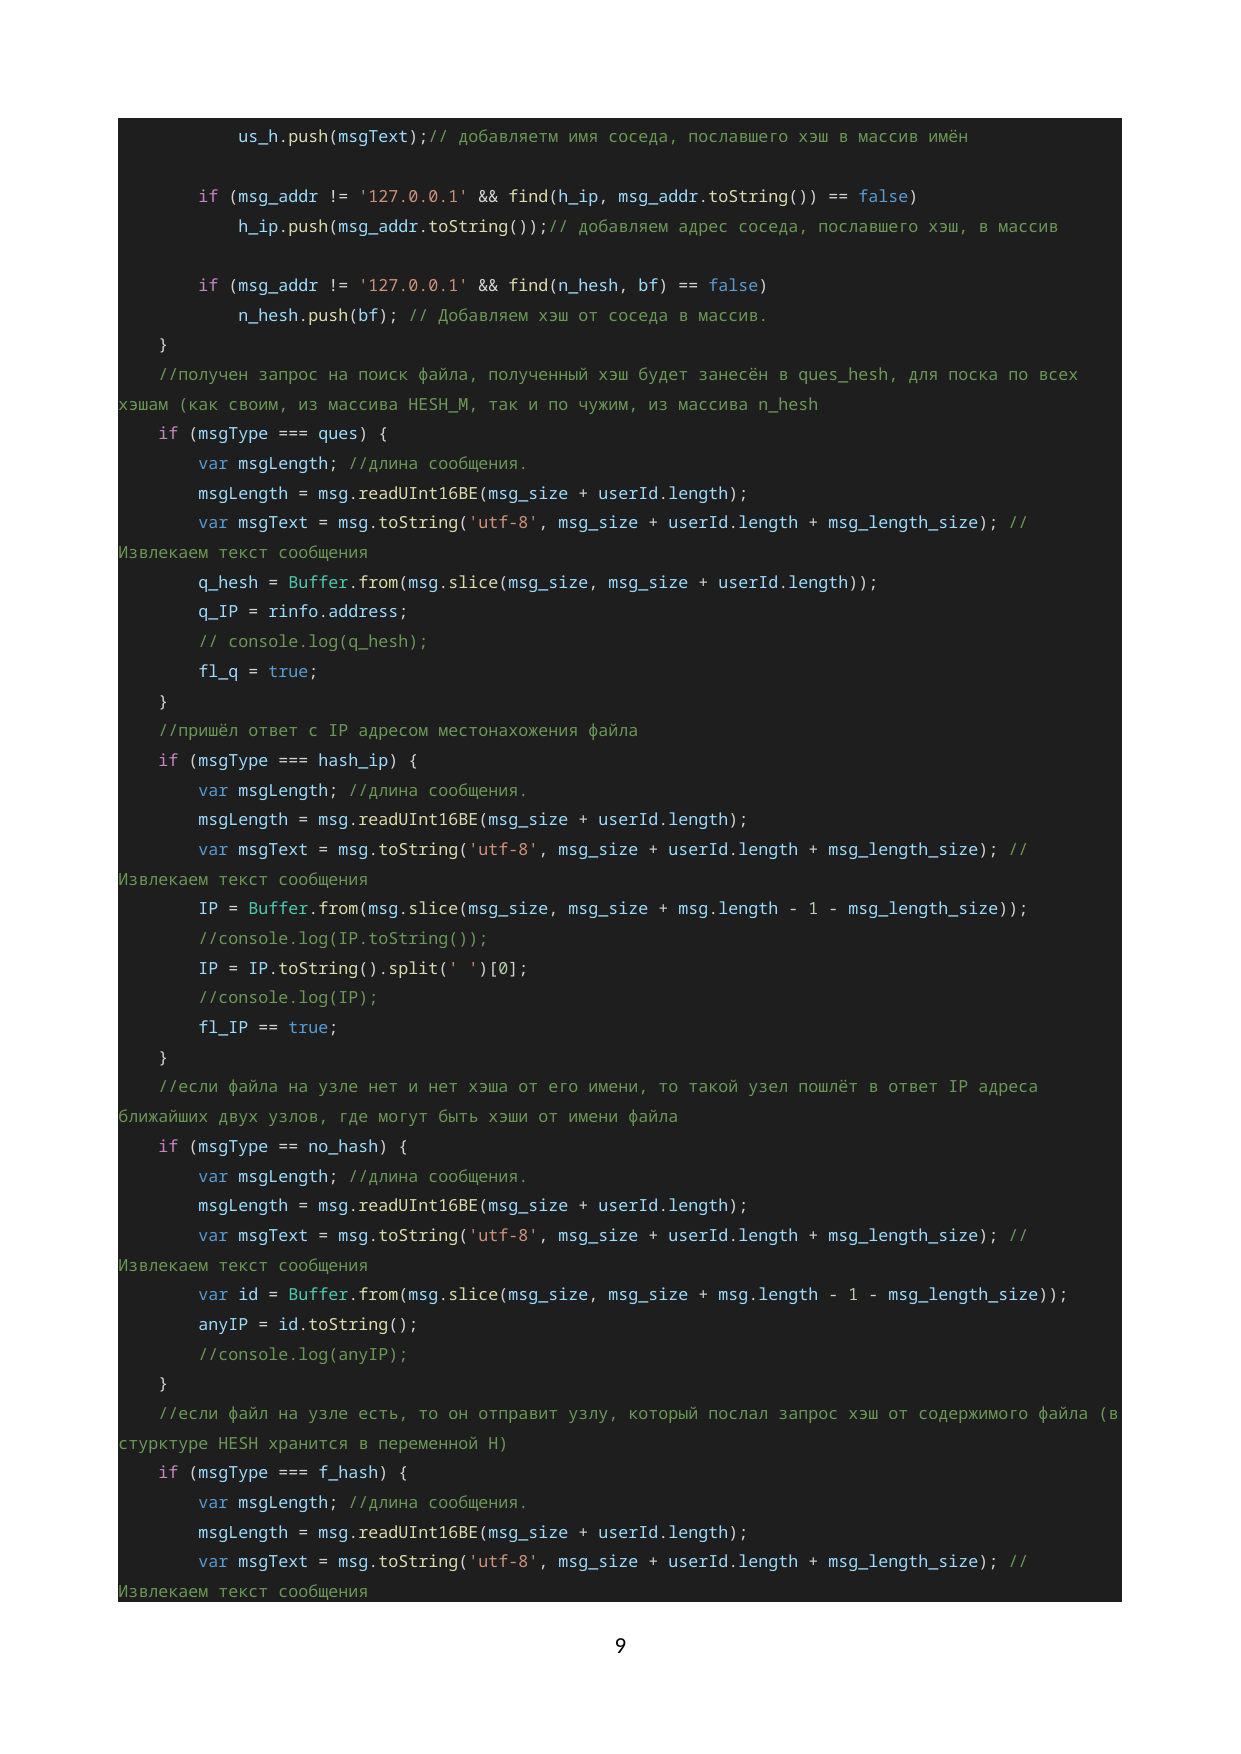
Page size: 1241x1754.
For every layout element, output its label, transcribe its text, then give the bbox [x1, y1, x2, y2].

text if (msgType === hash_ip) { [118, 742, 1122, 771]
text //получен запрос на поиск файла, полученный хэш будет занесён в ques_hesh, для поска по всех хэшам (как своим, из массива HESH_M, так и по чужим, из массива n_hesh [118, 356, 1122, 415]
text //если файл на узле есть, то он отправит узлу, который послал запрос хэш от содержимого файла (в стурктуре HESH хранится в переменной H) [118, 1395, 1122, 1454]
text // console.log(q_hesh); [118, 623, 1122, 652]
text us_h.push(msgText);// добавляетм имя соседа, пославшего хэш в массив имён [118, 118, 1122, 148]
text msgLength = msg.readUInt16BE(msg_size + userId.length); [118, 801, 1122, 831]
text var msgText = msg.toString('utf-8', msg_size + userId.length + msg_length_size); // Извлекаем текст сообщения [118, 1217, 1122, 1276]
text //если файла на узле нет и нет хэша от его имени, то такой узел пошлёт в ответ IP адреса ближайших двух узлов, где могут быть хэши от имени файла [118, 1068, 1122, 1127]
text if (msgType === f_hash) { [118, 1454, 1122, 1484]
text } [118, 1038, 1122, 1068]
text var id = Buffer.from(msg.slice(msg_size, msg_size + msg.length - 1 - msg_length_size)); [118, 1276, 1122, 1306]
text fl_IP == true; [118, 1009, 1122, 1038]
text //console.log(IP); [118, 979, 1122, 1009]
text var msgLength; //длина сообщения. [118, 1484, 1122, 1513]
text var msgText = msg.toString('utf-8', msg_size + userId.length + msg_length_size); // Извлекаем текст сообщения [118, 831, 1122, 890]
text //пришёл ответ с IP адресом местонахожения файла [118, 712, 1122, 742]
text //console.log(anyIP); [118, 1335, 1122, 1365]
text IP = Buffer.from(msg.slice(msg_size, msg_size + msg.length - 1 - msg_length_size)); [118, 890, 1122, 920]
text IP = IP.toString().split(' ')[0]; [118, 949, 1122, 979]
text q_IP = rinfo.address; [118, 593, 1122, 623]
text //console.log(IP.toString()); [118, 920, 1122, 949]
text msgLength = msg.readUInt16BE(msg_size + userId.length); [118, 1187, 1122, 1217]
text var msgText = msg.toString('utf-8', msg_size + userId.length + msg_length_size); // Извлекаем текст сообщения [118, 1543, 1122, 1602]
text if (msg_addr != '127.0.0.1' && find(h_ip, msg_addr.toString()) == false) [118, 177, 1122, 207]
text var msgLength; //длина сообщения. [118, 771, 1122, 801]
text msgLength = msg.readUInt16BE(msg_size + userId.length); [118, 474, 1122, 504]
text } [118, 326, 1122, 356]
text } [118, 1365, 1122, 1395]
text anyIP = id.toString(); [118, 1306, 1122, 1335]
text } [118, 682, 1122, 712]
text if (msgType === ques) { [118, 415, 1122, 445]
text var msgLength; //длина сообщения. [118, 445, 1122, 474]
text n_hesh.push(bf); // Добавляем хэш от соседа в массив. [118, 296, 1122, 326]
text if (msgType == no_hash) { [118, 1127, 1122, 1157]
text var msgLength; //длина сообщения. [118, 1157, 1122, 1187]
text q_hesh = Buffer.from(msg.slice(msg_size, msg_size + userId.length)); [118, 563, 1122, 593]
text var msgText = msg.toString('utf-8', msg_size + userId.length + msg_length_size); // Извлекаем текст сообщения [118, 504, 1122, 563]
text h_ip.push(msg_addr.toString());// добавляем адрес соседа, пославшего хэш, в массив [118, 207, 1122, 237]
text if (msg_addr != '127.0.0.1' && find(n_hesh, bf) == false) [118, 267, 1122, 296]
text msgLength = msg.readUInt16BE(msg_size + userId.length); [118, 1513, 1122, 1543]
text fl_q = true; [118, 652, 1122, 682]
